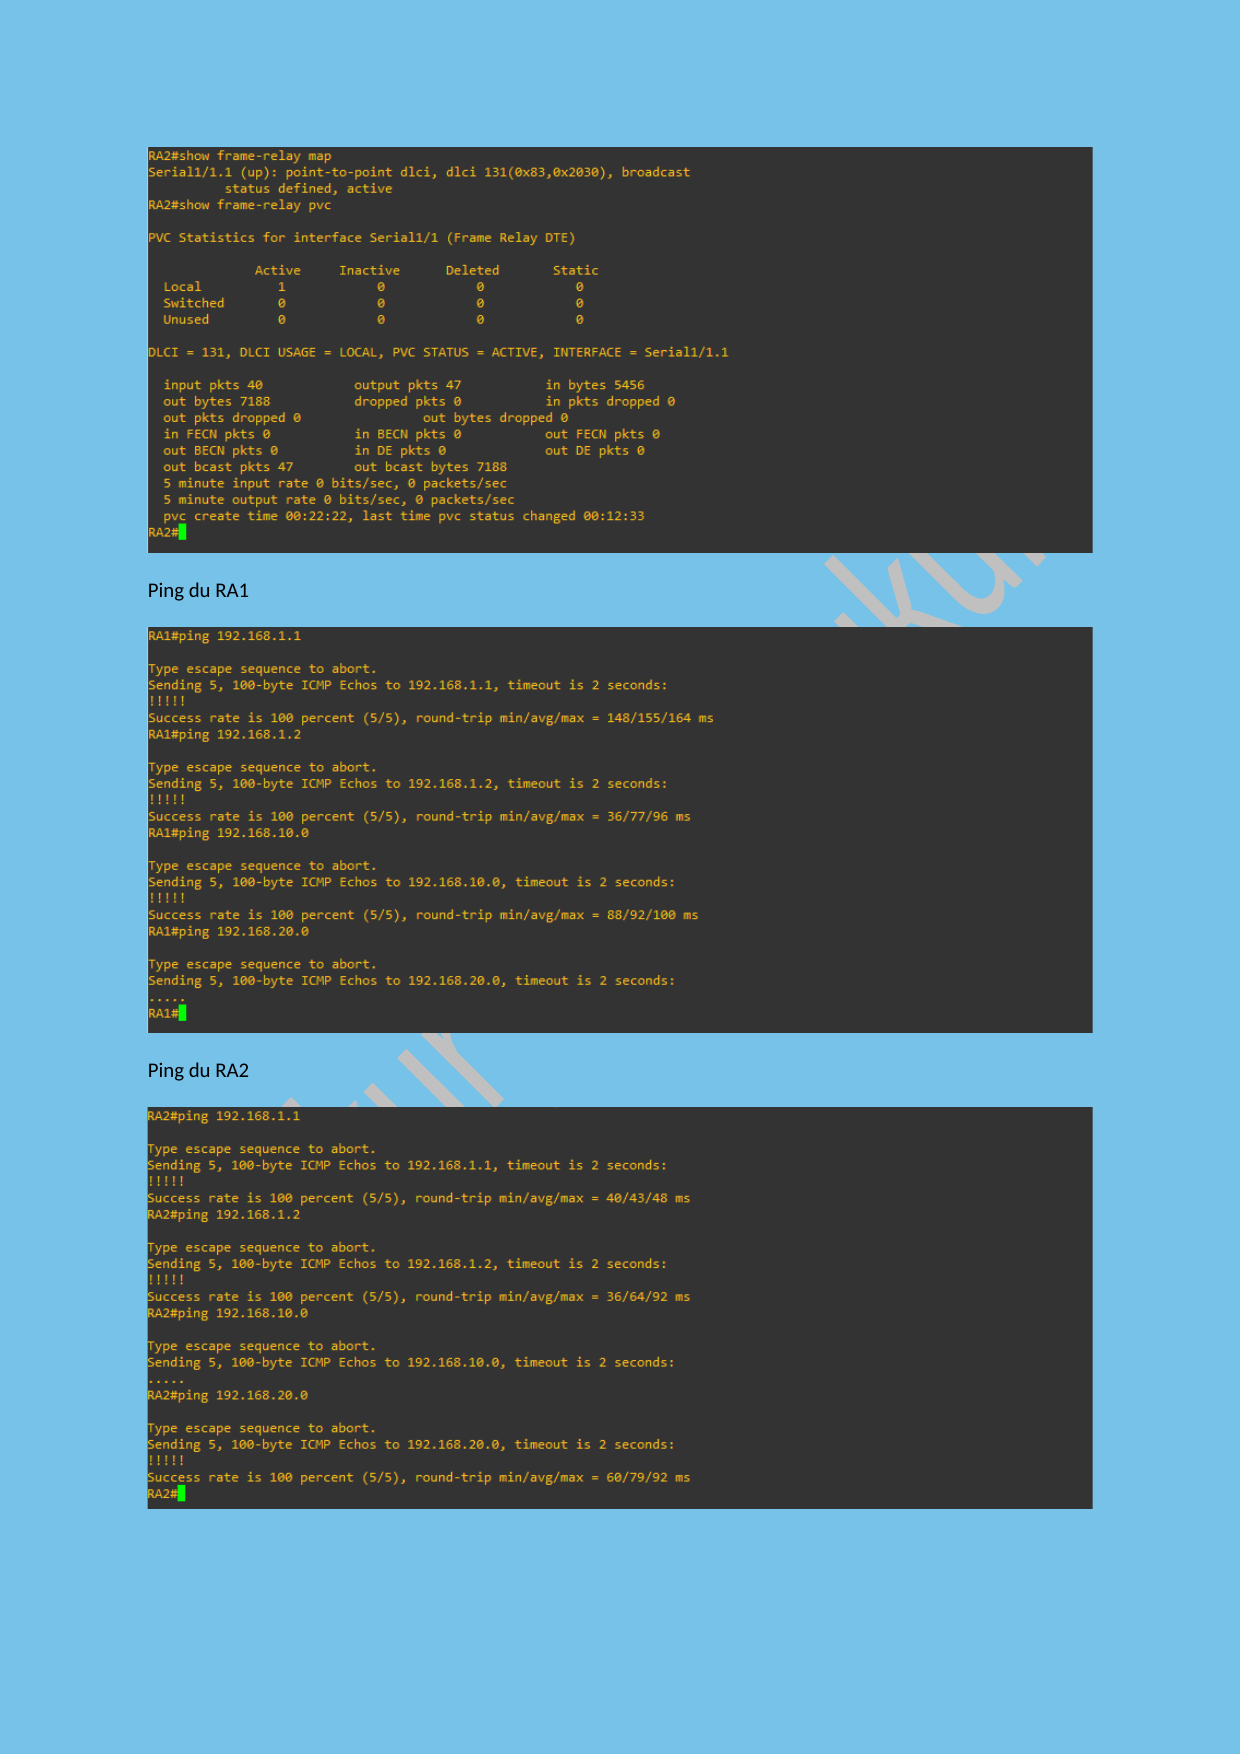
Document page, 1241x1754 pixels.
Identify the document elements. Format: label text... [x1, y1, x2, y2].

picture [147, 627, 1093, 1033]
text Ping du RA2 [148, 1057, 1093, 1082]
picture [147, 147, 1093, 553]
picture [147, 1107, 1093, 1509]
text Ping du RA1 [148, 578, 1093, 603]
